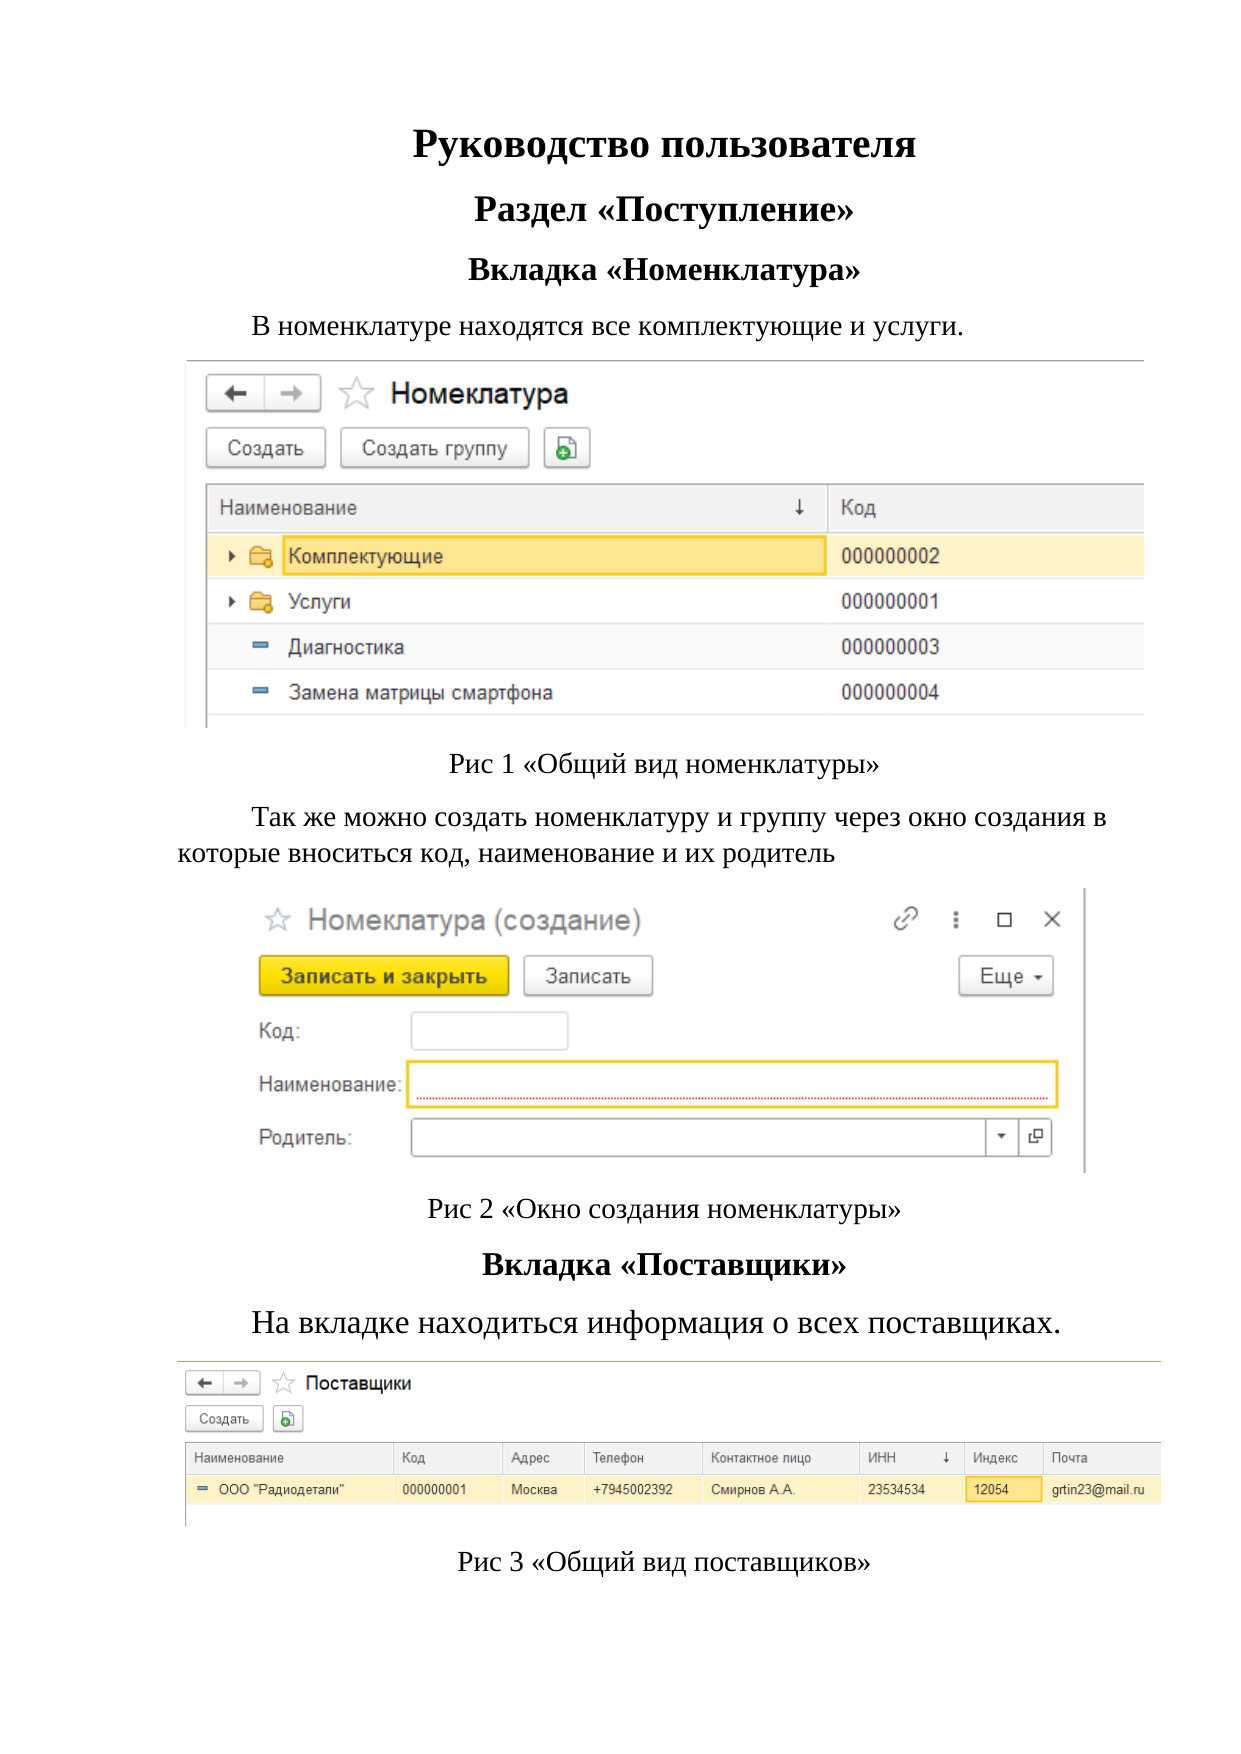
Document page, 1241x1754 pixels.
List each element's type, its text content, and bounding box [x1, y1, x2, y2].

picture [184, 360, 1145, 728]
text В номенклатуре находятся все комплектующие и услуги. [177, 308, 1152, 341]
text Рис 2 «Окно создания номенклатуры» [177, 1192, 1152, 1225]
text Вкладка «Поставщики» [177, 1244, 1152, 1283]
text Раздел «Поступление» [177, 186, 1152, 229]
text Так же можно создать номенклатуру и группу через окно создания в которые вноситься код, наименование и их родитель [177, 799, 1152, 869]
picture [242, 888, 1087, 1173]
text Руководство пользователя [177, 118, 1152, 166]
text На вкладке находиться информация о всех поставщиках. [177, 1302, 1152, 1341]
text Рис 3 «Общий вид поставщиков» [177, 1544, 1152, 1578]
text Рис 1 «Общий вид номенклатуры» [177, 747, 1152, 780]
text Вкладка «Номенклатура» [177, 250, 1152, 288]
picture [177, 1360, 1161, 1526]
